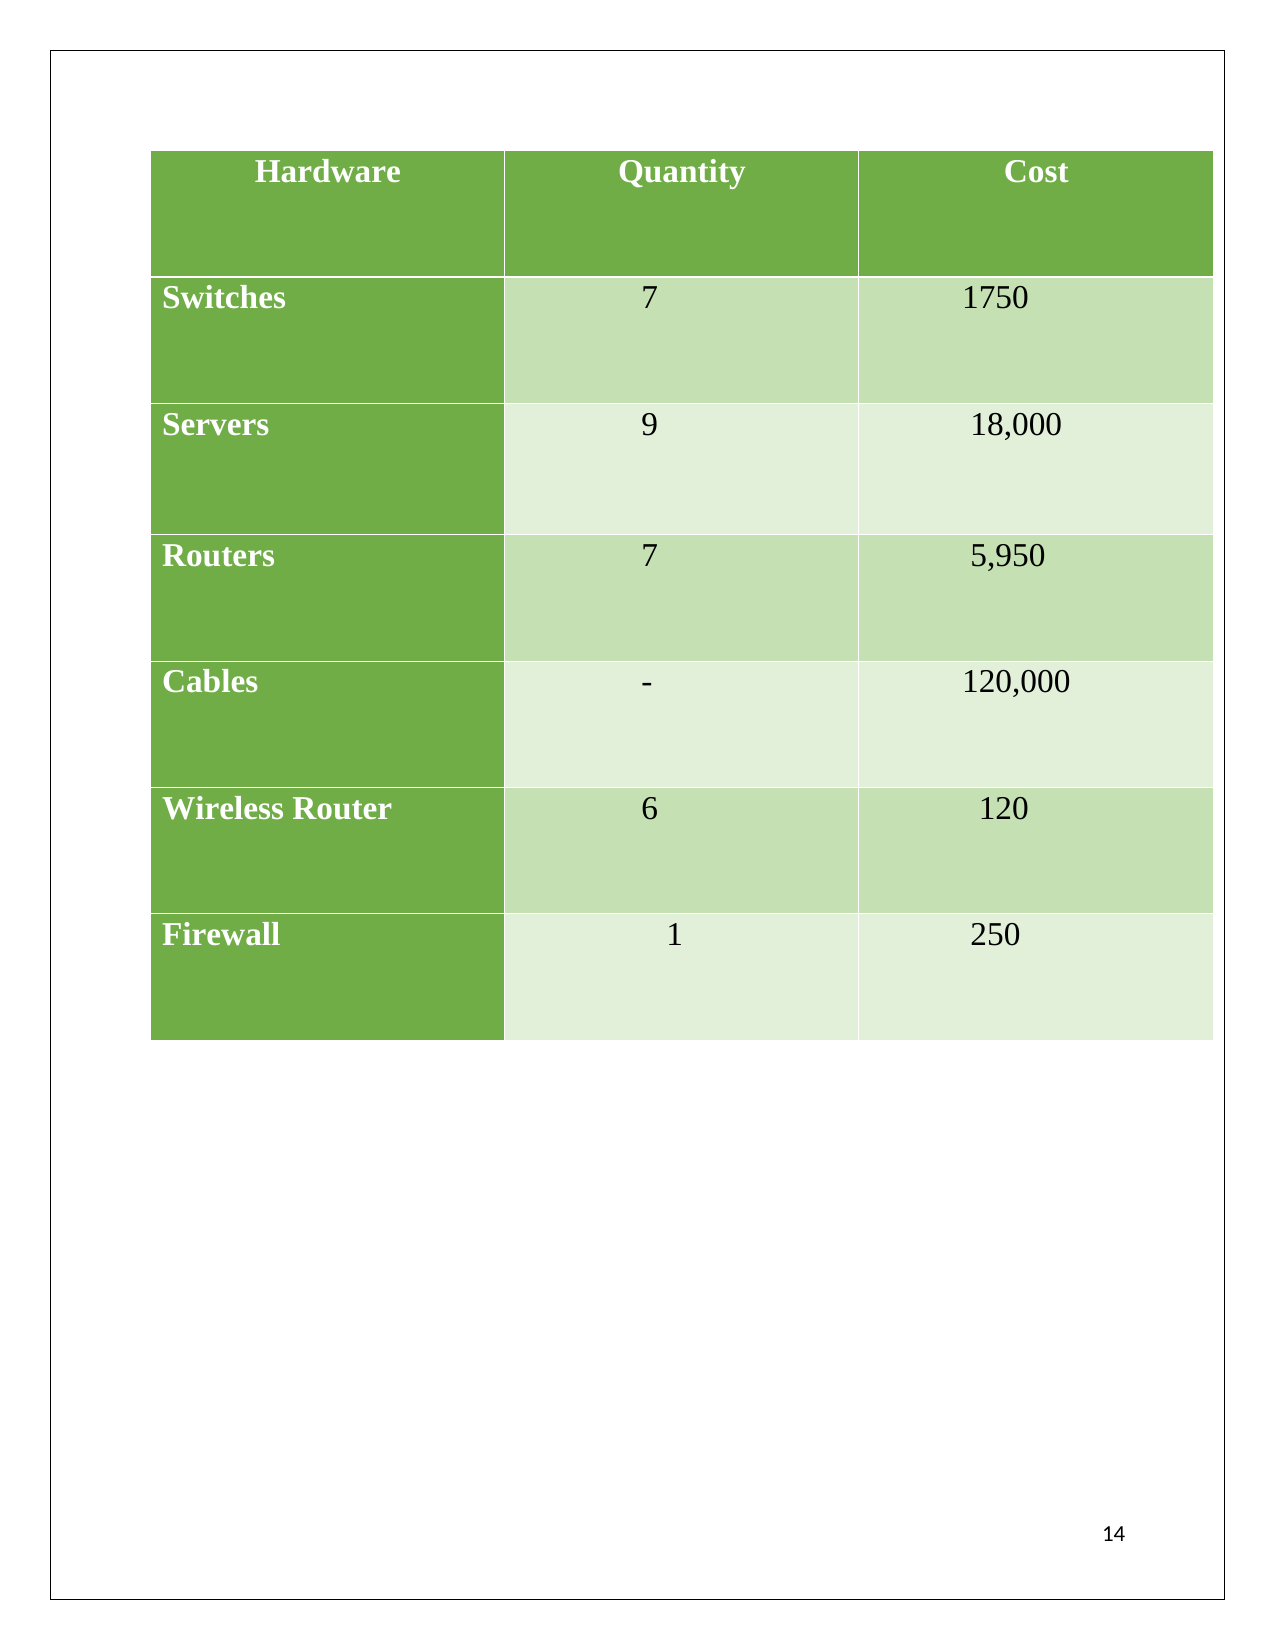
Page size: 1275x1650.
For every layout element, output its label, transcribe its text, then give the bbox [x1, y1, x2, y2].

table_cell 9 [505, 404, 858, 534]
table_cell Switches [151, 278, 504, 403]
table_header Cost [859, 151, 1213, 276]
table_cell 18,000 [859, 404, 1213, 534]
table_cell - [505, 662, 858, 787]
table_cell Cables [151, 662, 504, 787]
table_cell Routers [151, 535, 504, 661]
table_cell Wireless Router [151, 788, 504, 913]
table_cell 120 [859, 788, 1213, 913]
table_cell Servers [151, 404, 504, 534]
table_cell 1 [505, 914, 858, 1040]
table_cell 5,950 [859, 535, 1213, 661]
table_cell 250 [859, 914, 1213, 1040]
table_header Hardware [151, 151, 504, 276]
table_cell 7 [505, 278, 858, 403]
table_cell 120,000 [859, 662, 1213, 787]
table_header Quantity [505, 151, 858, 276]
table_cell Firewall [151, 914, 504, 1040]
table_cell 1750 [859, 278, 1213, 403]
table_cell 6 [505, 788, 858, 913]
table_cell 7 [505, 535, 858, 661]
